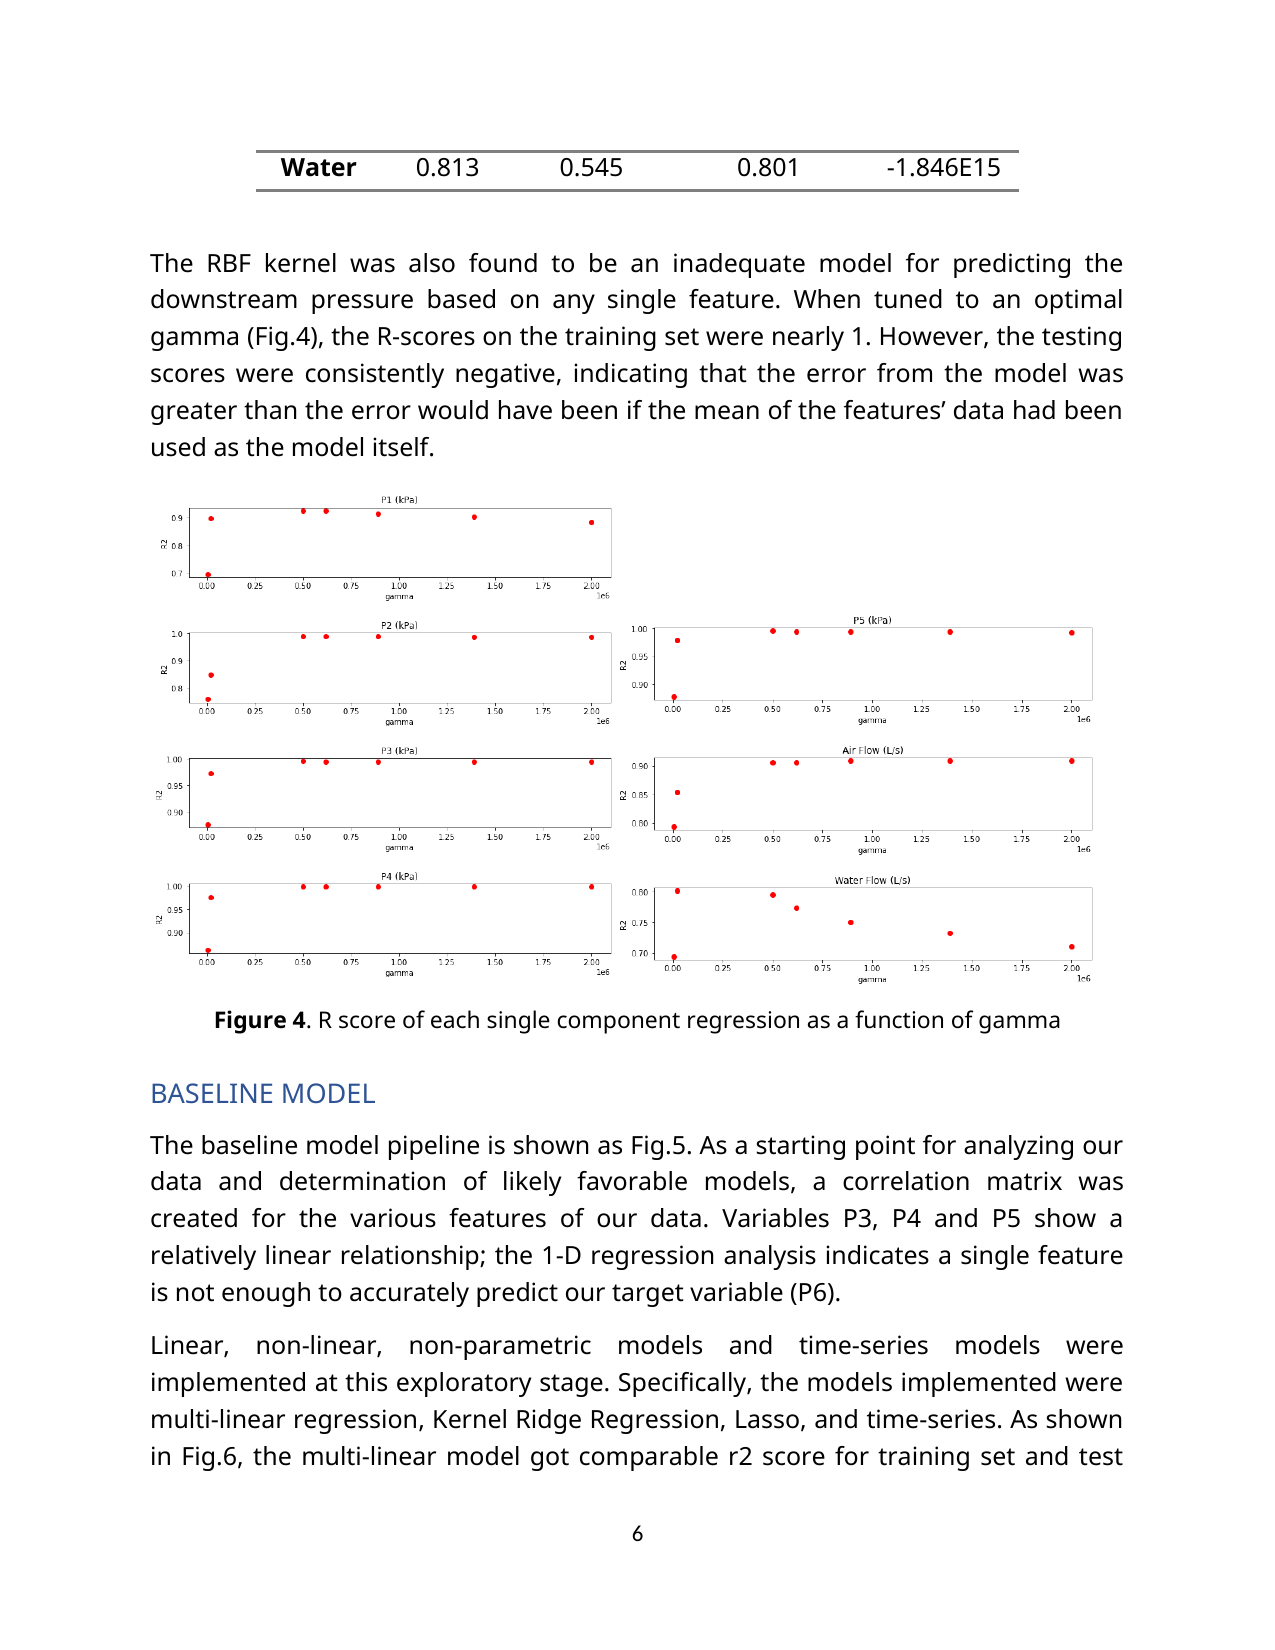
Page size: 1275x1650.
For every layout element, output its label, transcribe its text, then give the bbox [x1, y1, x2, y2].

table_cell 0.813 [381, 153, 514, 189]
table_cell Water [256, 153, 381, 189]
table_cell -1.846E15 [869, 153, 1019, 189]
table_cell 0.801 [669, 153, 869, 189]
subtitle BASELINE MODEL [150, 1075, 1125, 1112]
text The baseline model pipeline is shown as Fig.5. As a starting point for analyzing our data and determination of likely favorable models, a correlation matrix was created for the various features of our data. Variables P3, P4 and P5 show a relatively linear relationship; the 1-D regression analysis indicates a single feature is not enough to accurately predict our target variable (P6). [150, 1127, 1125, 1308]
text The RBF kernel was also found to be an inadequate model for predicting the downstream pressure based on any single feature. When tuned to an optimal gamma (Fig.4), the R-scores on the training set were nearly 1. However, the testing scores were consistently negative, indicating that the error from the model was greater than the error would have been if the mean of the features’ data had been used as the model itself. [150, 245, 1125, 463]
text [150, 1328, 1125, 1472]
table_cell 0.545 [514, 153, 669, 189]
picture [150, 491, 1096, 989]
text Figure 4. R score of each single component regression as a function of gamma [150, 1004, 1125, 1035]
